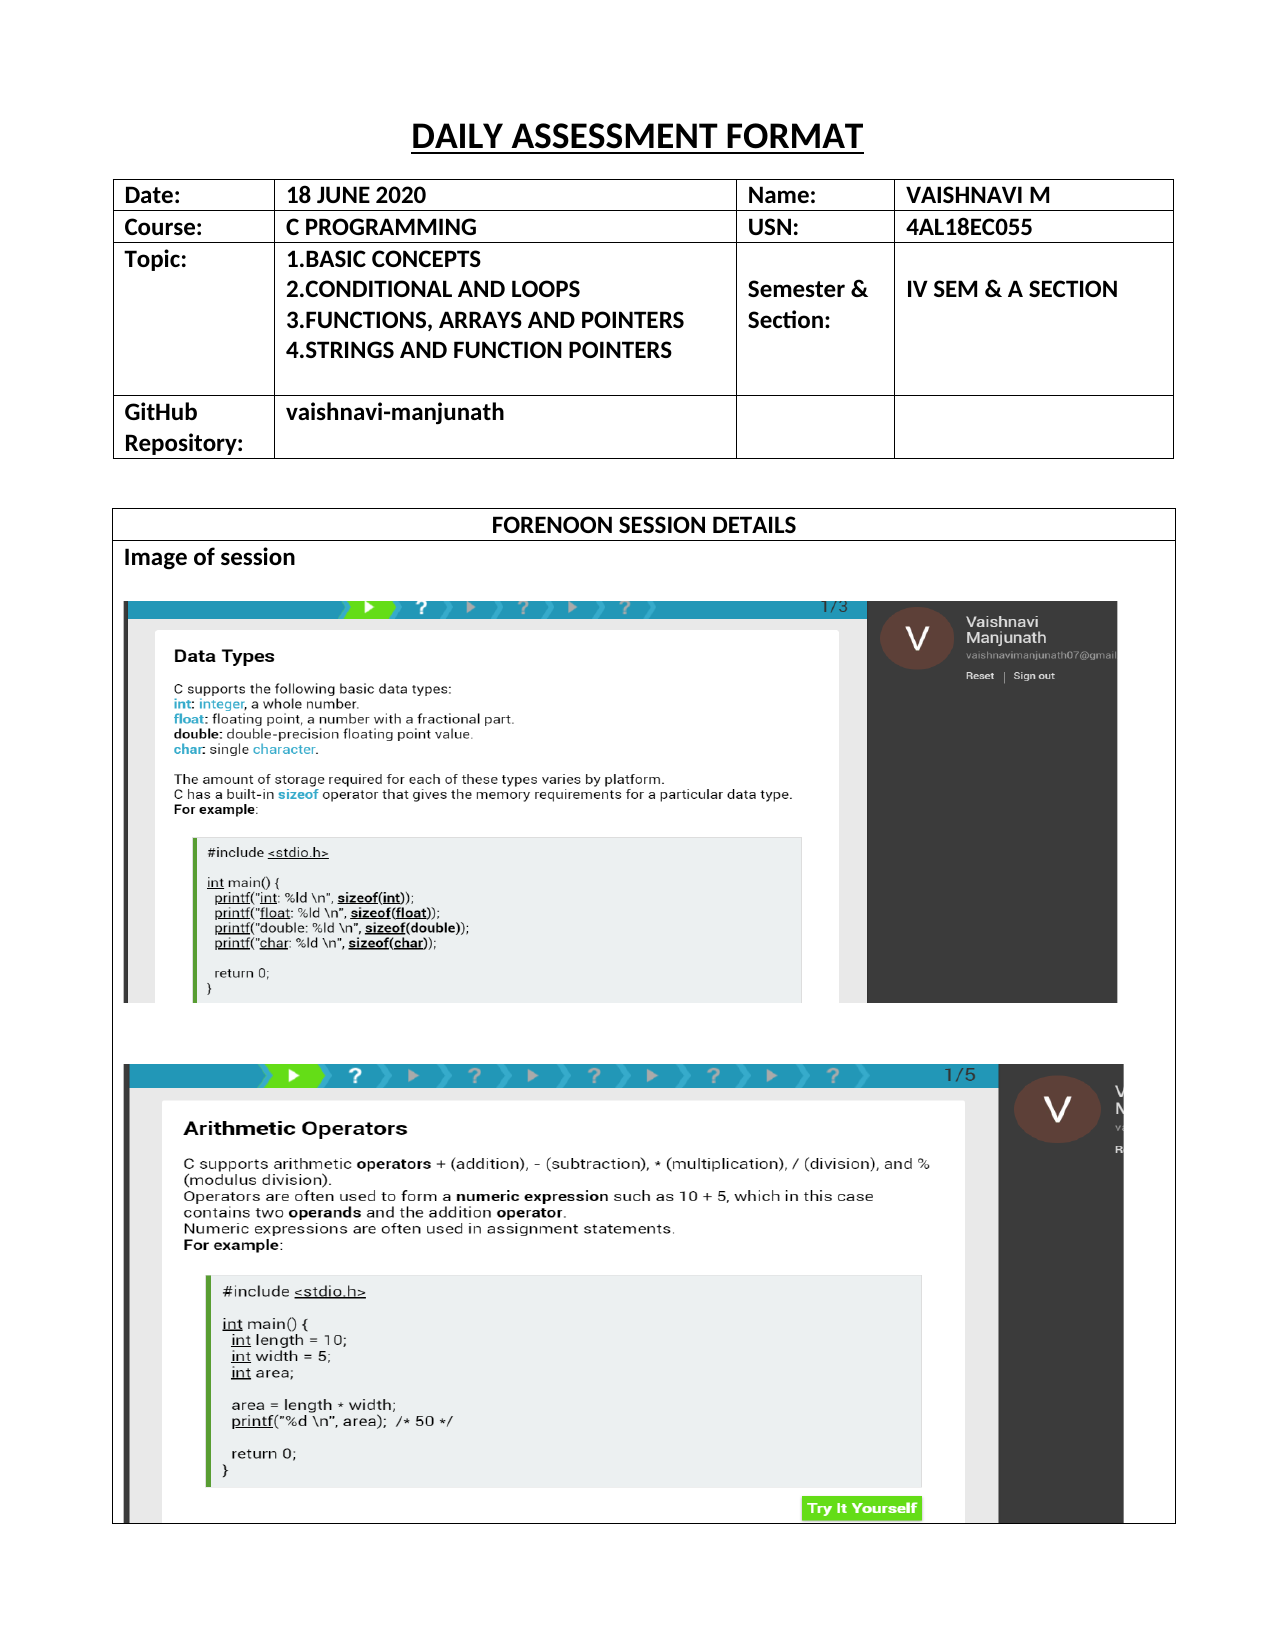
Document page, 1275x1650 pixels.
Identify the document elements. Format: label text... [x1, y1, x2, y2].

table_header Date: [114, 180, 274, 210]
picture [123, 601, 1118, 1003]
table_header FORENOON SESSION DETAILS [113, 509, 1175, 540]
table_cell [895, 396, 1173, 457]
table_cell Course: [114, 211, 274, 242]
table_cell [737, 396, 894, 457]
table_cell 1.BASIC CONCEPTS 2.CONDITIONAL AND LOOPS 3.FUNCTIONS, ARRAYS AND POINTERS 4.STRINGS AND FUNCTION POINTERS [275, 243, 736, 395]
table_cell Semester & Section: [737, 243, 894, 395]
table_header Name: [737, 180, 894, 210]
table_cell Topic: [114, 243, 274, 395]
table_cell Image of session [113, 541, 1175, 1523]
text DAILY ASSESSMENT FORMAT [112, 112, 1162, 158]
table_cell IV SEM & A SECTION [895, 243, 1173, 395]
table_cell 4AL18EC055 [895, 211, 1173, 242]
table_cell vaishnavi-manjunath [275, 396, 736, 457]
table_cell C PROGRAMMING [275, 211, 736, 242]
table_cell USN: [737, 211, 894, 242]
table_cell GitHub Repository: [114, 396, 274, 457]
table_header 18 JUNE 2020 [275, 180, 736, 210]
picture [123, 1064, 1124, 1523]
table_header VAISHNAVI M [895, 180, 1173, 210]
